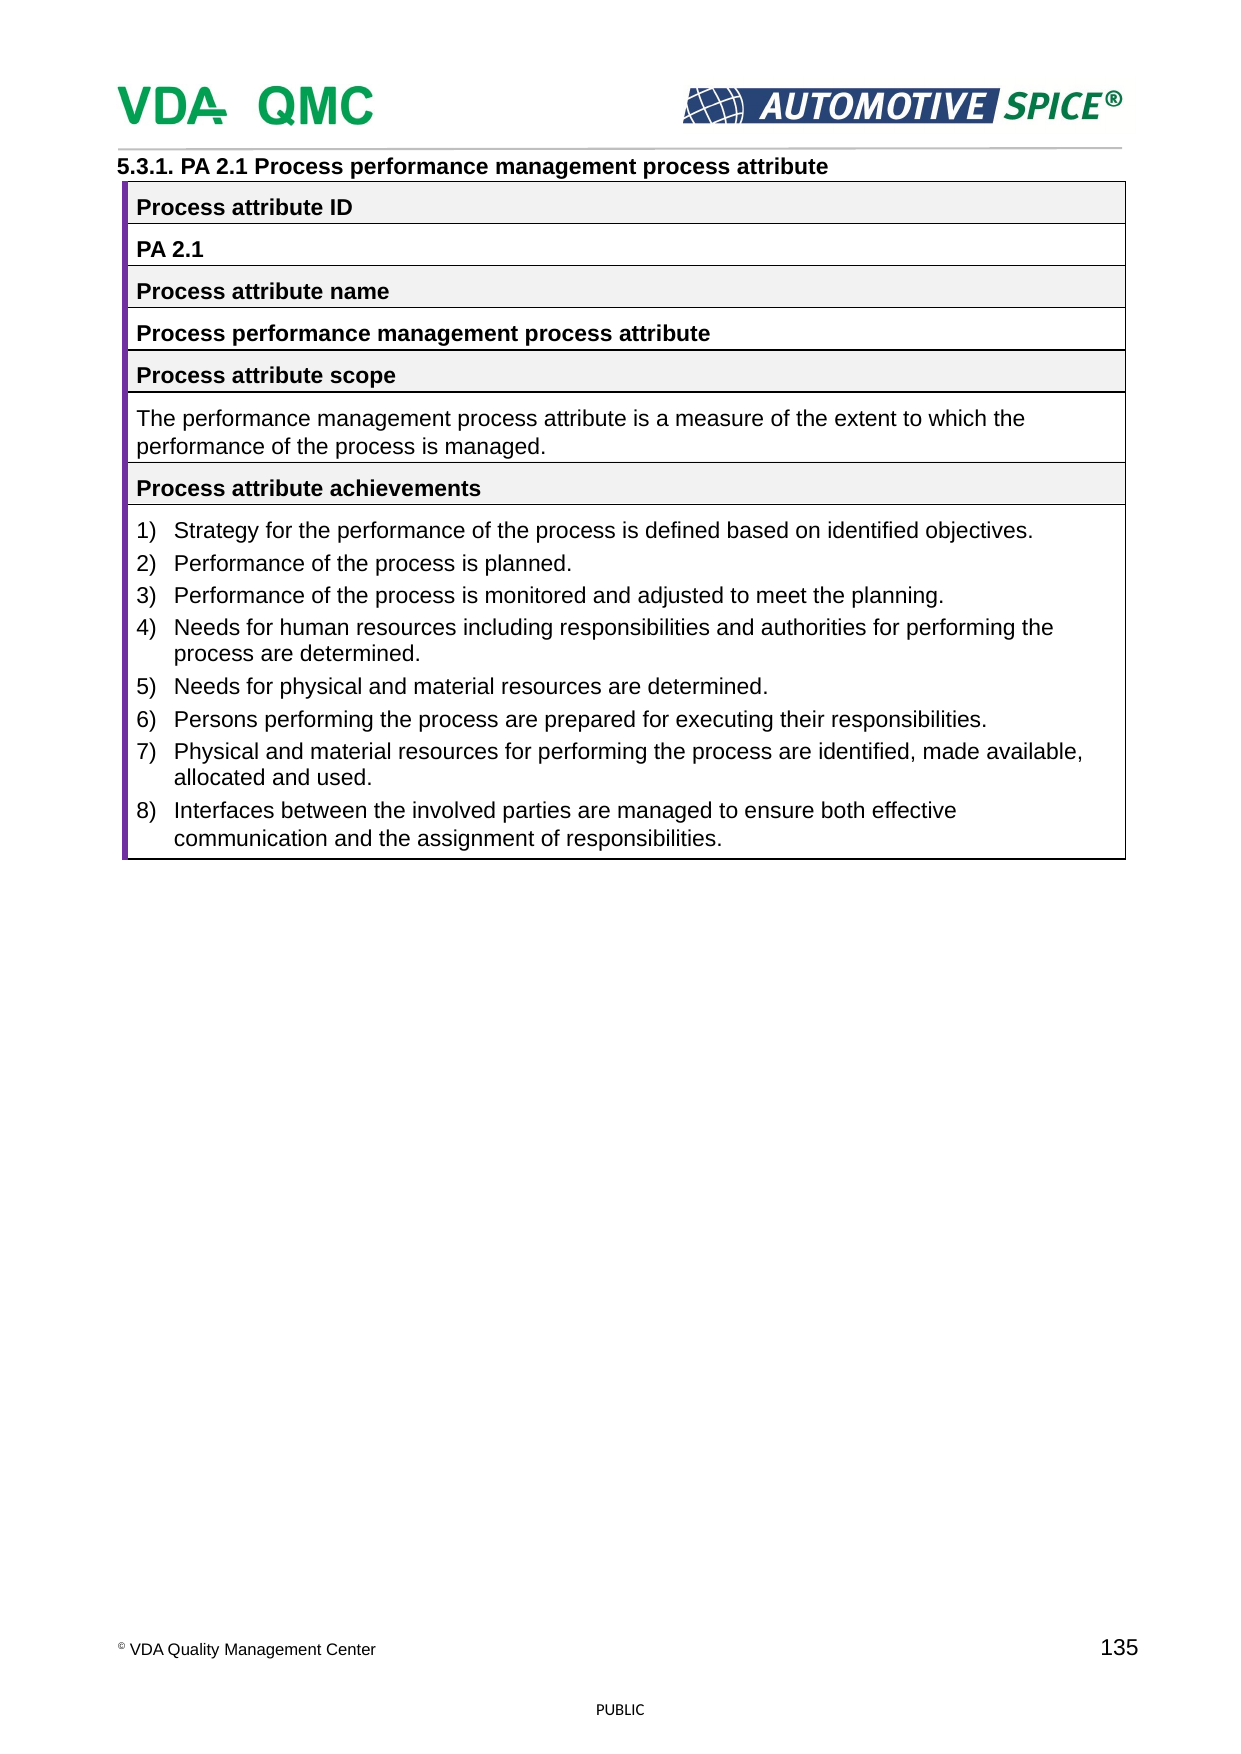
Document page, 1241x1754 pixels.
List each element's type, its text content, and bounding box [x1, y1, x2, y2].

subtitle 5.3.1. PA 2.1 Process performance management process attribute [117, 103, 1122, 179]
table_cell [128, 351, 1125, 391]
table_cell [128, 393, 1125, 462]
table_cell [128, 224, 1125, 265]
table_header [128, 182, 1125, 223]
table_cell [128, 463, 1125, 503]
picture [116, 84, 375, 127]
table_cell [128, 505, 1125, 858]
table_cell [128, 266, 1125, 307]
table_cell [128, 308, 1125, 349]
picture [683, 77, 1136, 134]
